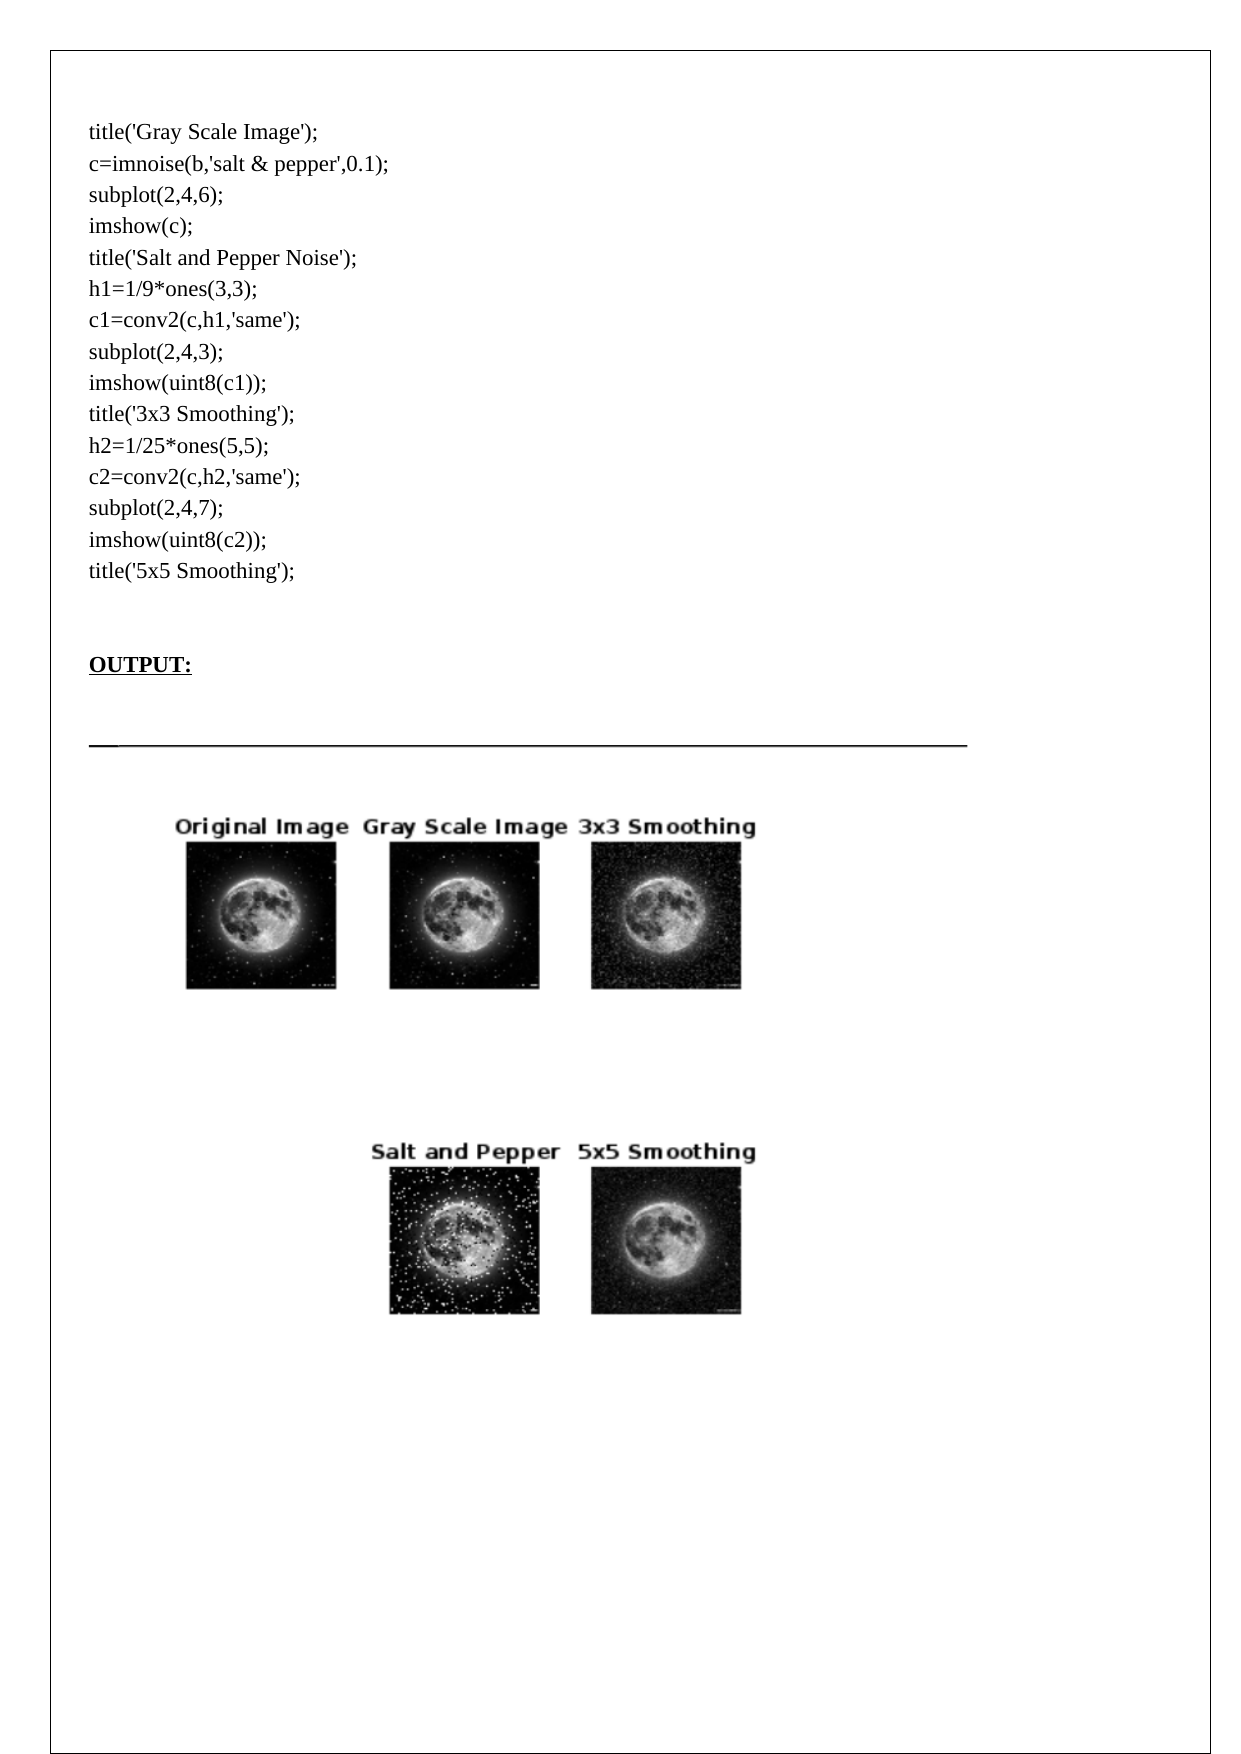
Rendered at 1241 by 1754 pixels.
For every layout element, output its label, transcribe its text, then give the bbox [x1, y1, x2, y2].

text h2=1/25*ones(5,5); [89, 432, 1210, 458]
text title('3x3 Smoothing'); [89, 400, 1210, 427]
text imshow(uint8(c1)); [89, 369, 1210, 395]
text subplot(2,4,3); [89, 338, 1210, 364]
text h1=1/9*ones(3,3); [89, 275, 1210, 301]
text c1=conv2(c,h1,'same'); [89, 306, 1210, 333]
text title('5x5 Smoothing'); [89, 557, 1210, 583]
text imshow(uint8(c2)); [89, 526, 1210, 552]
text c=imnoise(b,'salt & pepper',0.1); [89, 149, 1210, 176]
text title('Gray Scale Image'); [89, 118, 1210, 144]
picture [88, 745, 968, 1371]
text c2=conv2(c,h2,'same'); [89, 463, 1210, 489]
text title('Salt and Pepper Noise'); [89, 244, 1210, 270]
text OUTPUT: [89, 651, 1210, 678]
text imshow(c); [89, 212, 1210, 239]
text subplot(2,4,6); [89, 181, 1210, 207]
text subplot(2,4,7); [89, 494, 1210, 521]
